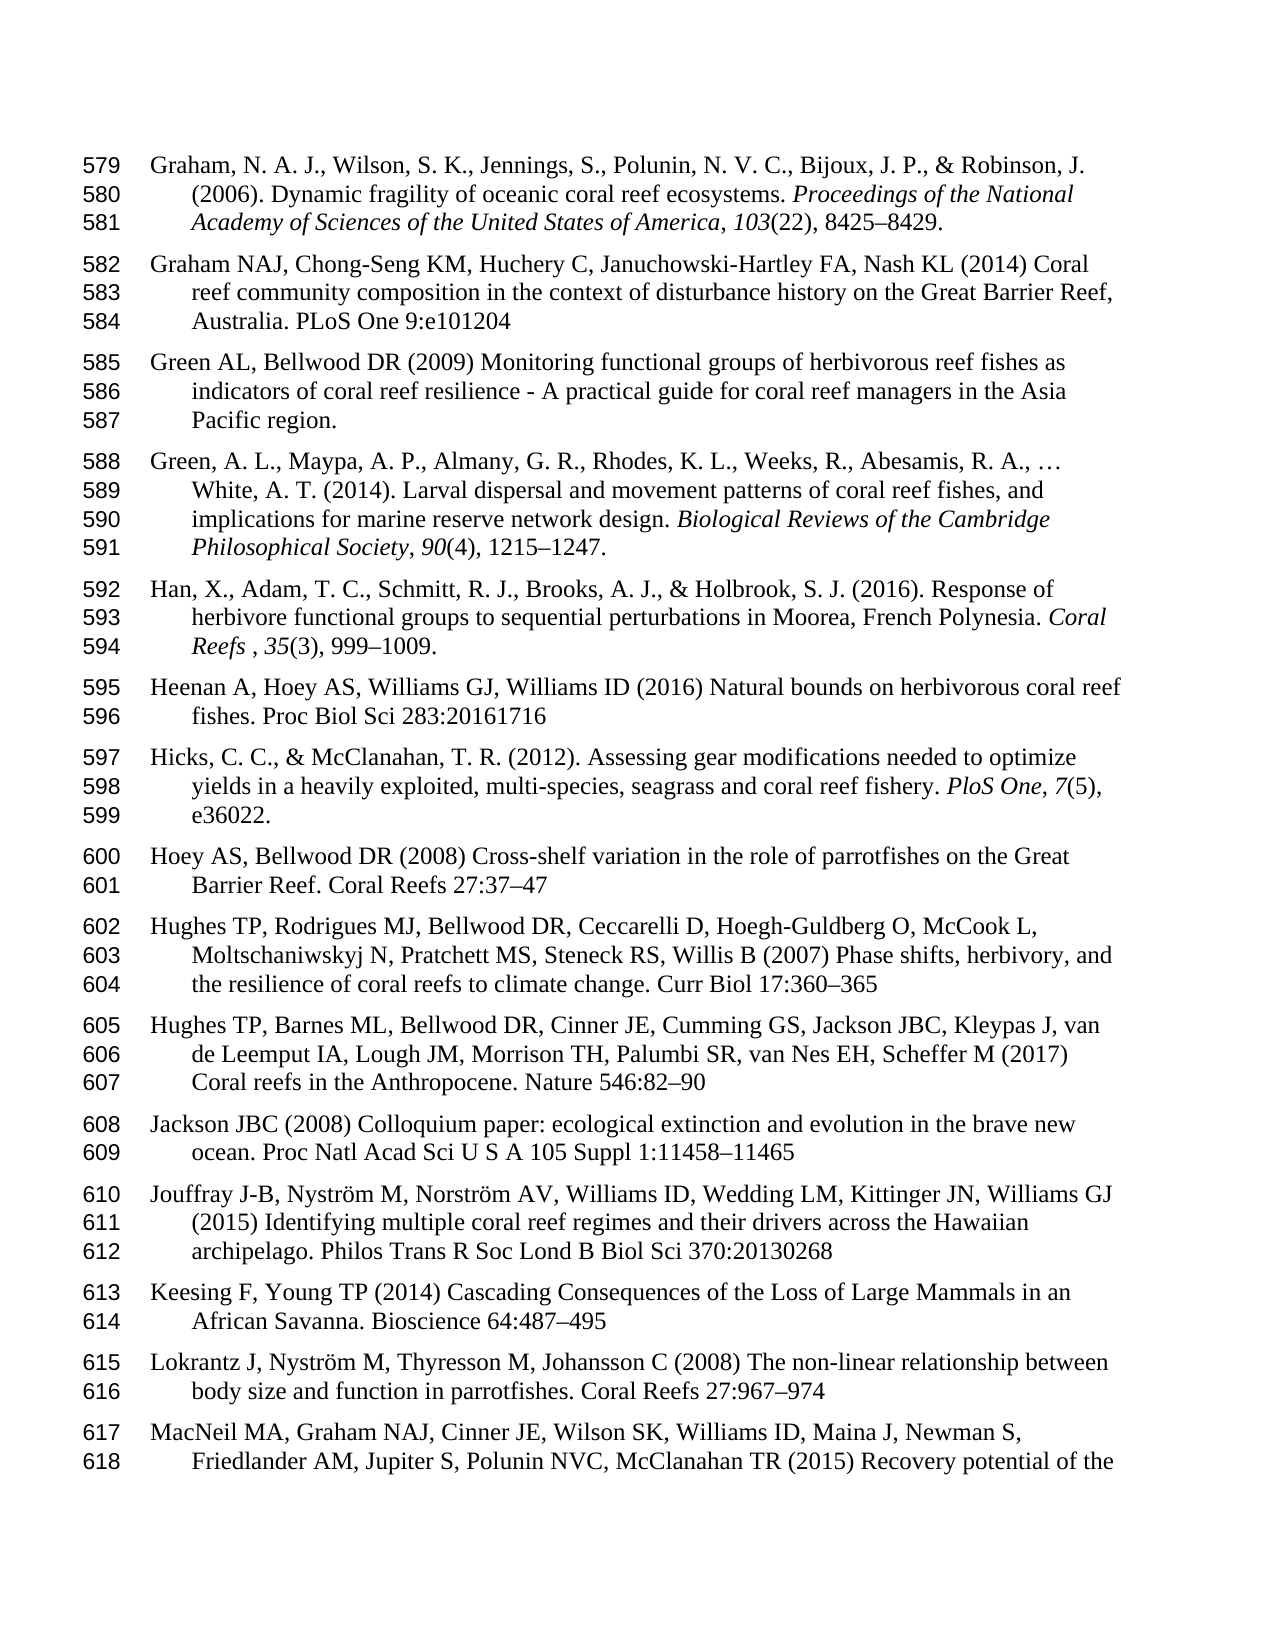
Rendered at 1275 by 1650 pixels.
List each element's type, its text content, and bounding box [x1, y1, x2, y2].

text Graham NAJ, Chong-Seng KM, Huchery C, Januchowski-Hartley FA, Nash KL (2014) Coral reef community composition in the context of disturbance history on the Great Barrier Reef, Australia. PLoS One 9:e101204 [150, 249, 1125, 335]
text Hughes TP, Rodrigues MJ, Bellwood DR, Ceccarelli D, Hoegh-Guldberg O, McCook L, Moltschaniwskyj N, Pratchett MS, Steneck RS, Willis B (2007) Phase shifts, herbivory, and the resilience of coral reefs to climate change. Curr Biol 17:360–365 [150, 911, 1125, 997]
text Jackson JBC (2008) Colloquium paper: ecological extinction and evolution in the brave new ocean. Proc Natl Acad Sci U S A 105 Suppl 1:11458–11465 [150, 1109, 1125, 1166]
text Heenan A, Hoey AS, Williams GJ, Williams ID (2016) Natural bounds on herbivorous coral reef fishes. Proc Biol Sci 283:20161716 [150, 672, 1125, 730]
text Jouffray J-B, Nyström M, Norström AV, Williams ID, Wedding LM, Kittinger JN, Williams GJ (2015) Identifying multiple coral reef regimes and their drivers across the Hawaiian archipelago. Philos Trans R Soc Lond B Biol Sci 370:20130268 [150, 1179, 1125, 1265]
text Hughes TP, Barnes ML, Bellwood DR, Cinner JE, Cumming GS, Jackson JBC, Kleypas J, van de Leemput IA, Lough JM, Morrison TH, Palumbi SR, van Nes EH, Scheffer M (2017) Coral reefs in the Anthropocene. Nature 546:82–90 [150, 1010, 1125, 1096]
text Hoey AS, Bellwood DR (2008) Cross-shelf variation in the role of parrotfishes on the Great Barrier Reef. Coral Reefs 27:37–47 [150, 841, 1125, 899]
text Keesing F, Young TP (2014) Cascading Consequences of the Loss of Large Mammals in an African Savanna. Bioscience 64:487–495 [150, 1277, 1125, 1335]
text Han, X., Adam, T. C., Schmitt, R. J., Brooks, A. J., & Holbrook, S. J. (2016). Response of herbivore functional groups to sequential perturbations in Moorea, French Polynesia. Coral Reefs , 35(3), 999–1009. [150, 574, 1125, 660]
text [150, 1417, 1125, 1475]
text Lokrantz J, Nyström M, Thyresson M, Johansson C (2008) The non-linear relationship between body size and function in parrotfishes. Coral Reefs 27:967–974 [150, 1347, 1125, 1405]
text Hicks, C. C., & McClanahan, T. R. (2012). Assessing gear modifications needed to optimize yields in a heavily exploited, multi-species, seagrass and coral reef fishery. PloS One, 7(5), e36022. [150, 742, 1125, 829]
